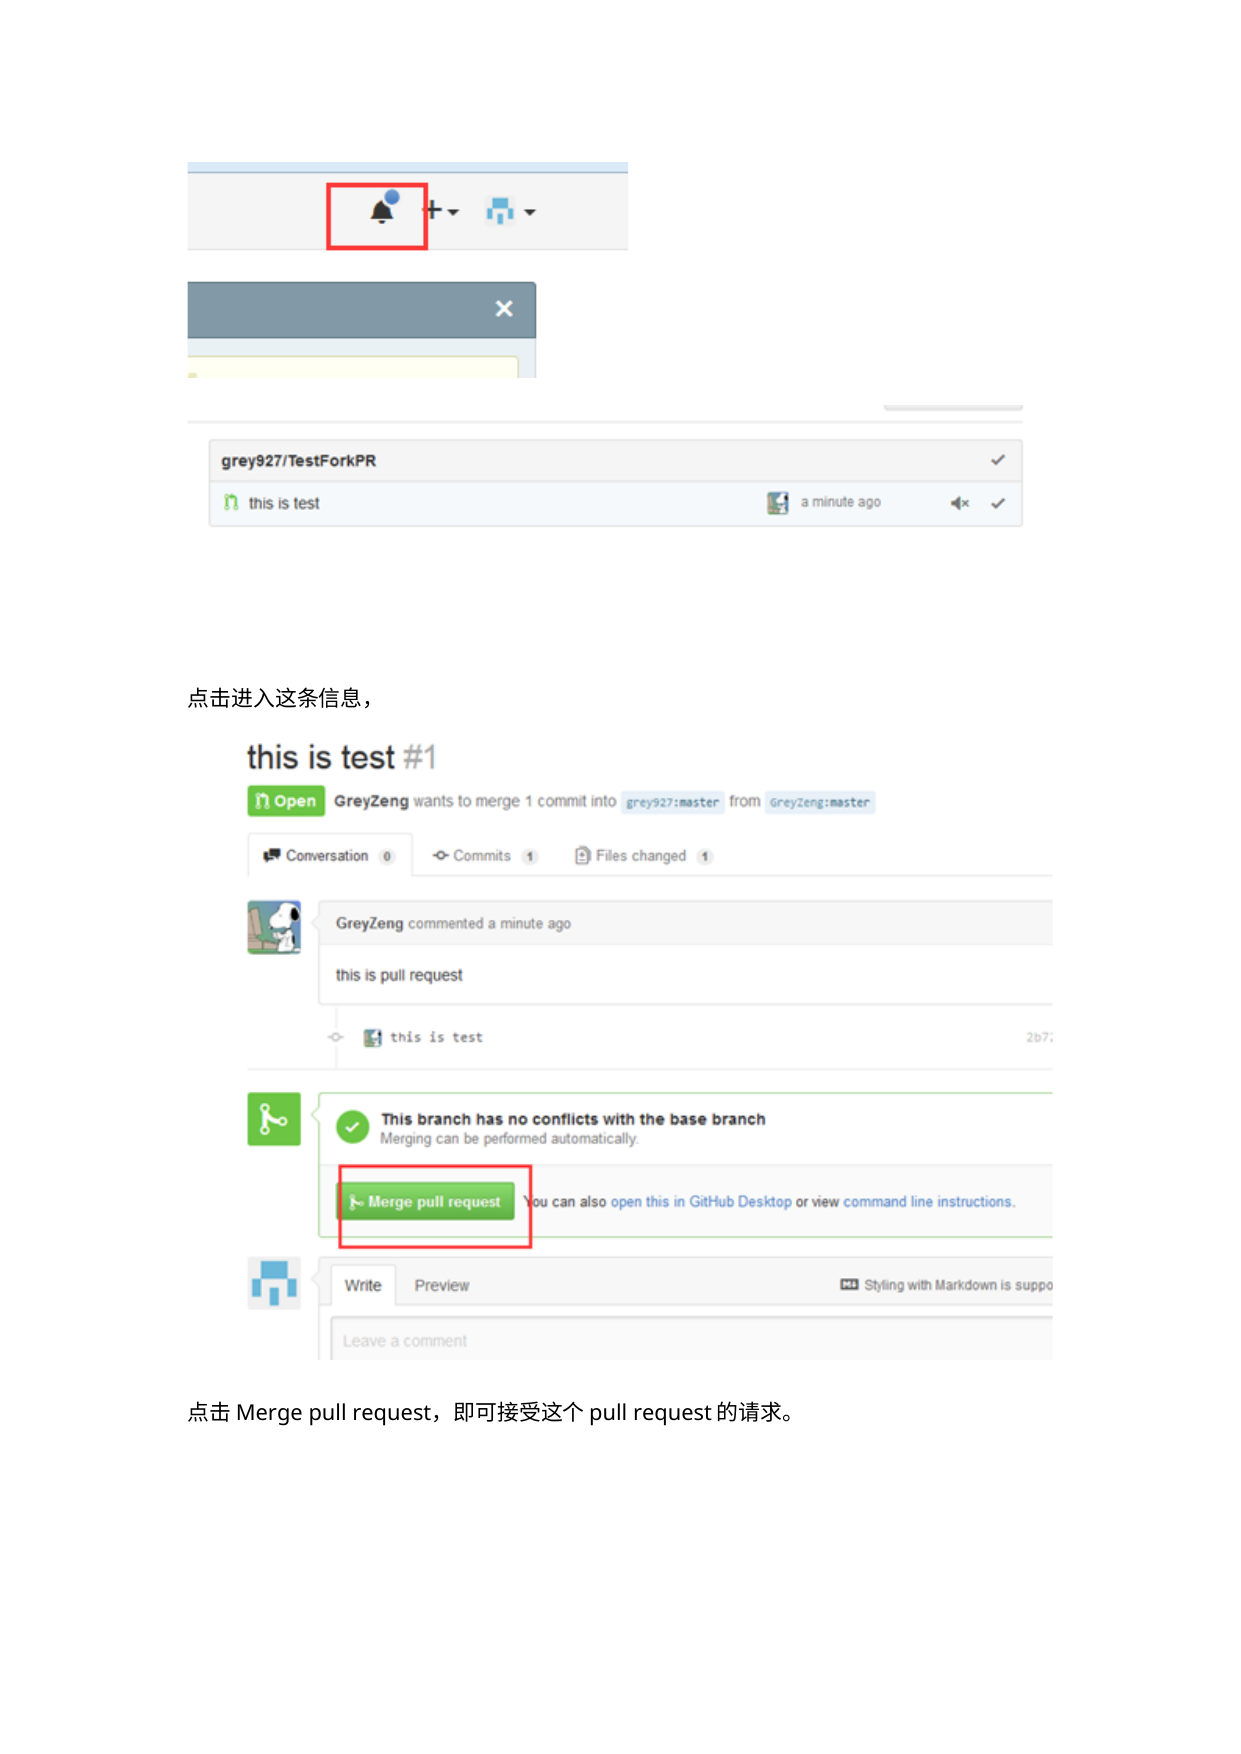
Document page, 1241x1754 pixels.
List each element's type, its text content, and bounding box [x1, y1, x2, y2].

text 点击进入这条信息， [187, 681, 1053, 713]
picture [187, 162, 629, 378]
picture [187, 405, 1053, 640]
picture [187, 728, 1053, 1360]
text 点击Merge pull request，即可接受这个pull request的请求。 [187, 1394, 1053, 1427]
